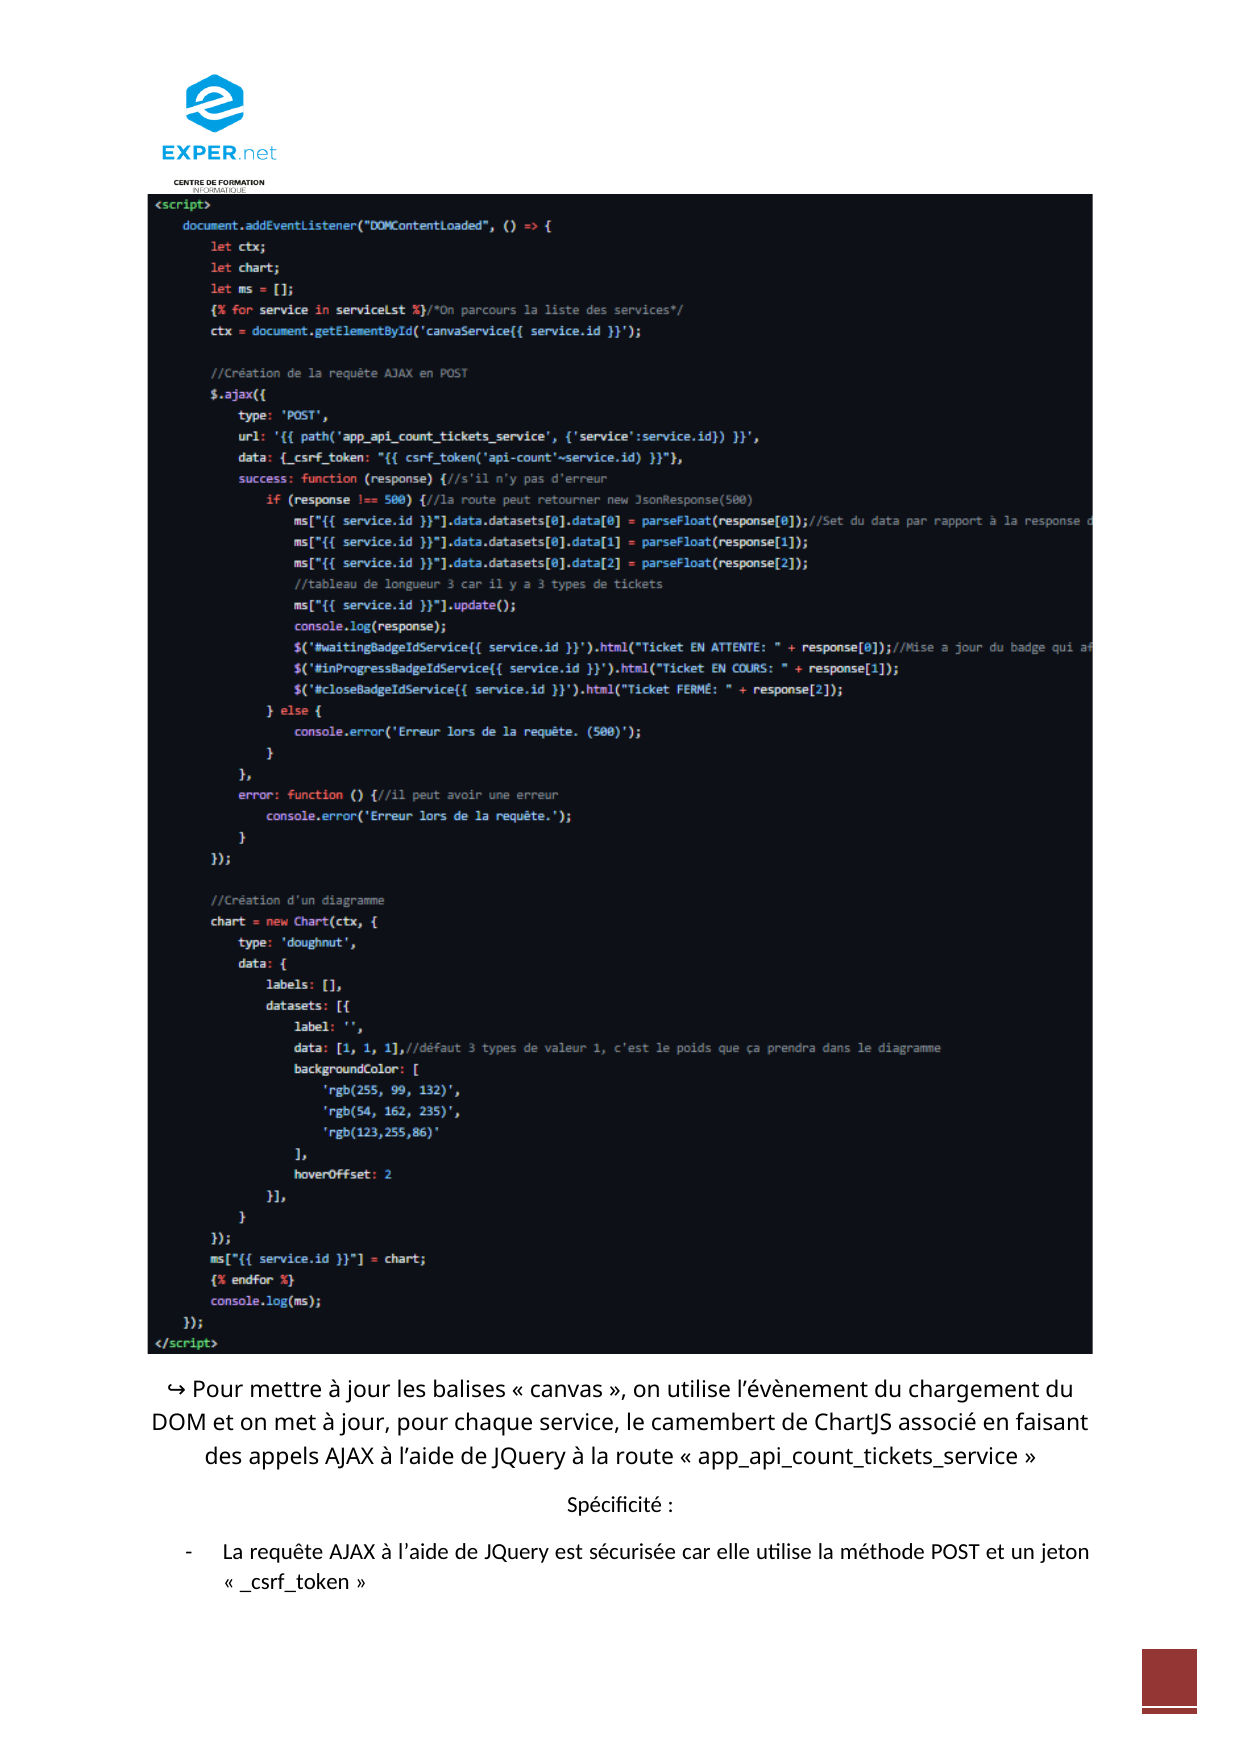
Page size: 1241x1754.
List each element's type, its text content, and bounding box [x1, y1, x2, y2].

text Spécificité : [148, 1490, 1093, 1518]
list La requête AJAX à l’aide de JQuery est sécurisée car elle utilise la méthode POST et un jeton « _csrf_token » [185, 1537, 1093, 1596]
picture [147, 73, 1093, 1354]
text ↪ Pour mettre à jour les balises « canvas », on utilise l’évènement du chargement du DOM et on met à jour, pour chaque service, le camembert de ChartJS associé en faisant des appels AJAX à l’aide de JQuery à la route « app_api_count_tickets_service » [148, 1372, 1093, 1471]
